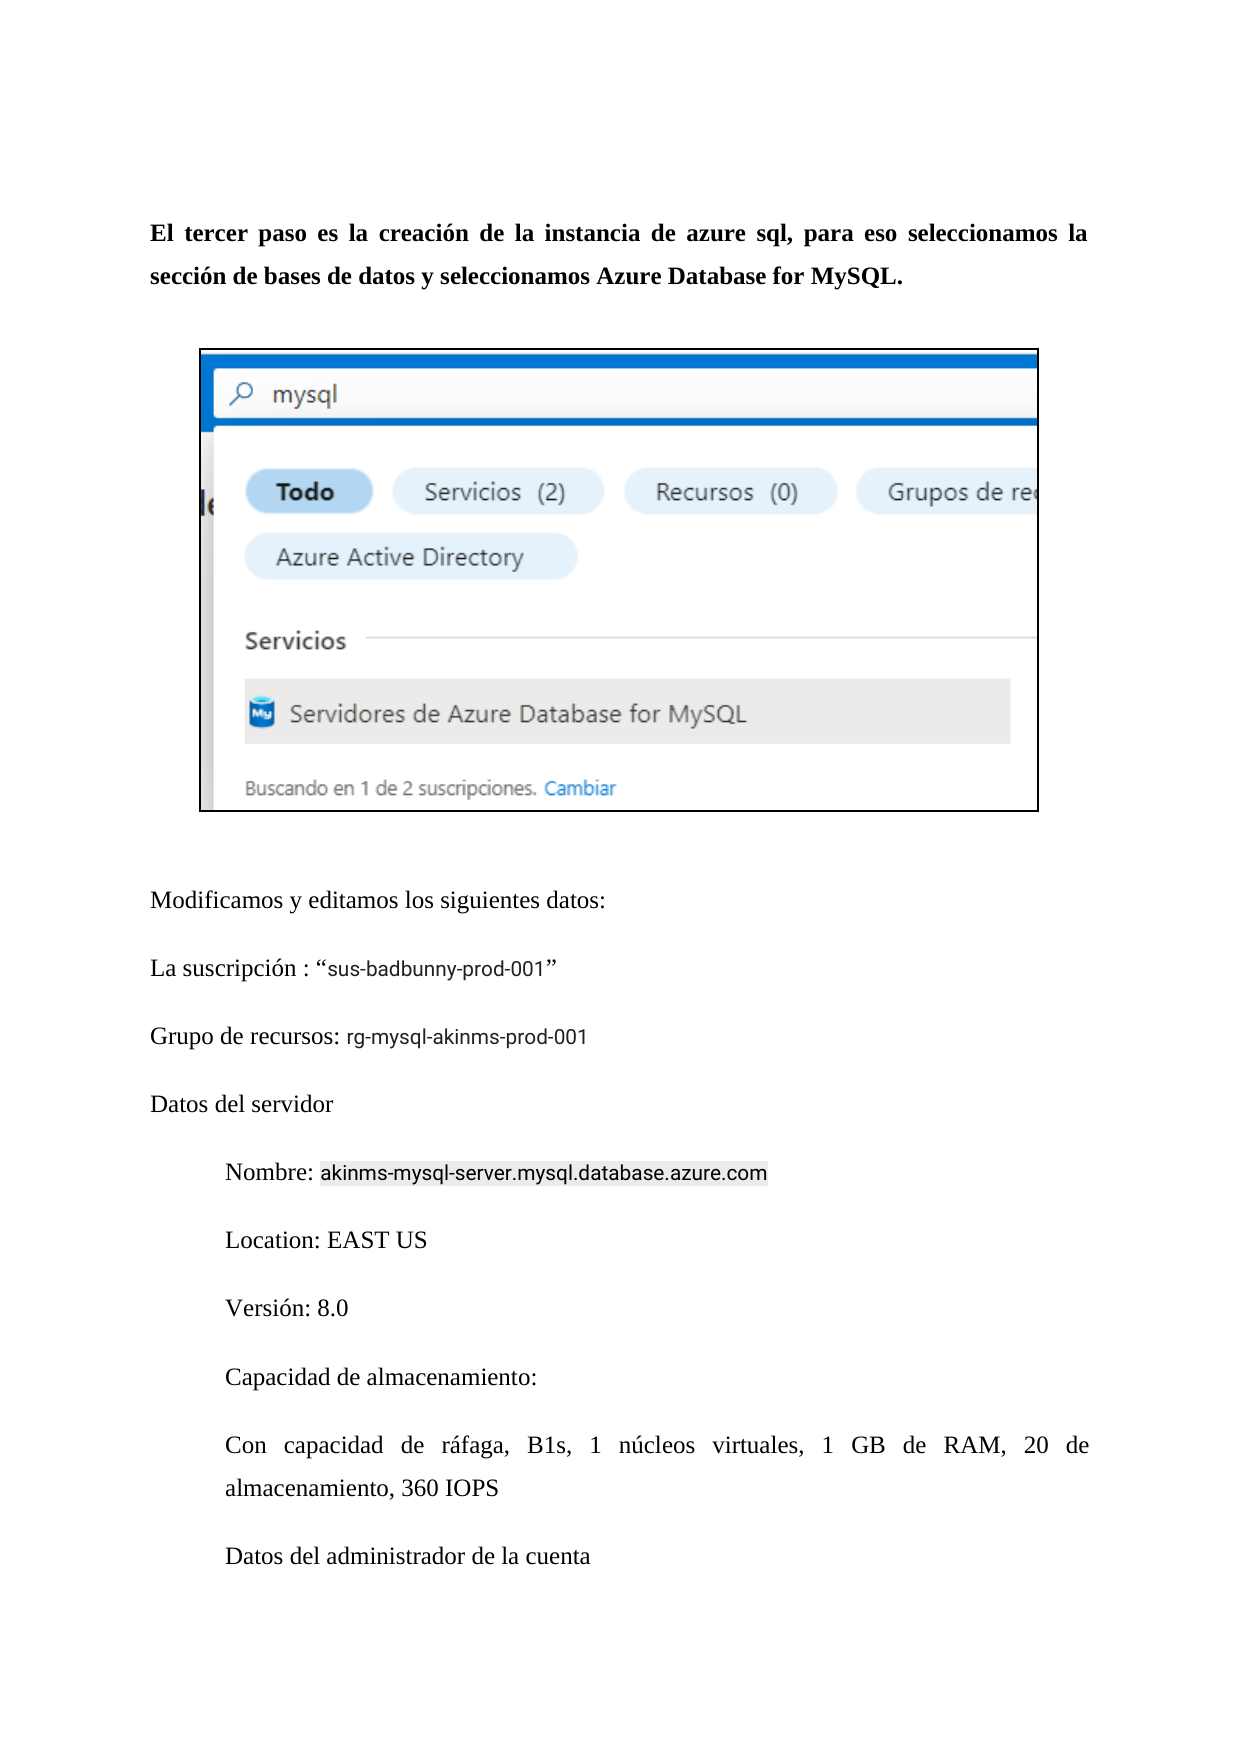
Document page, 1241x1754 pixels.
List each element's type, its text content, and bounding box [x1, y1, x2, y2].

text Location: EAST US [150, 1225, 1090, 1254]
text Grupo de recursos: rg-mysql-akinms-prod-001 [150, 1021, 1090, 1050]
text La suscripción : “sus-badbunny-prod-001” [150, 953, 1090, 982]
text Capacidad de almacenamiento: [150, 1362, 1090, 1390]
text El tercer paso es la creación de la instancia de azure sql, para eso seleccionamos la sección de bases de datos y seleccionamos Azure Database for MySQL. [150, 218, 1090, 290]
text Versión: 8.0 [150, 1293, 1090, 1322]
text Datos del servidor [150, 1089, 1090, 1118]
text Con capacidad de ráfaga, B1s, 1 núcleos virtuales, 1 GB de RAM, 20 de almacenamiento, 360 IOPS [225, 1430, 1090, 1502]
text Datos del administrador de la cuenta [150, 1541, 1090, 1570]
text Nombre: akinms-mysql-server.mysql.database.azure.com [150, 1157, 1090, 1186]
picture [201, 350, 1037, 810]
